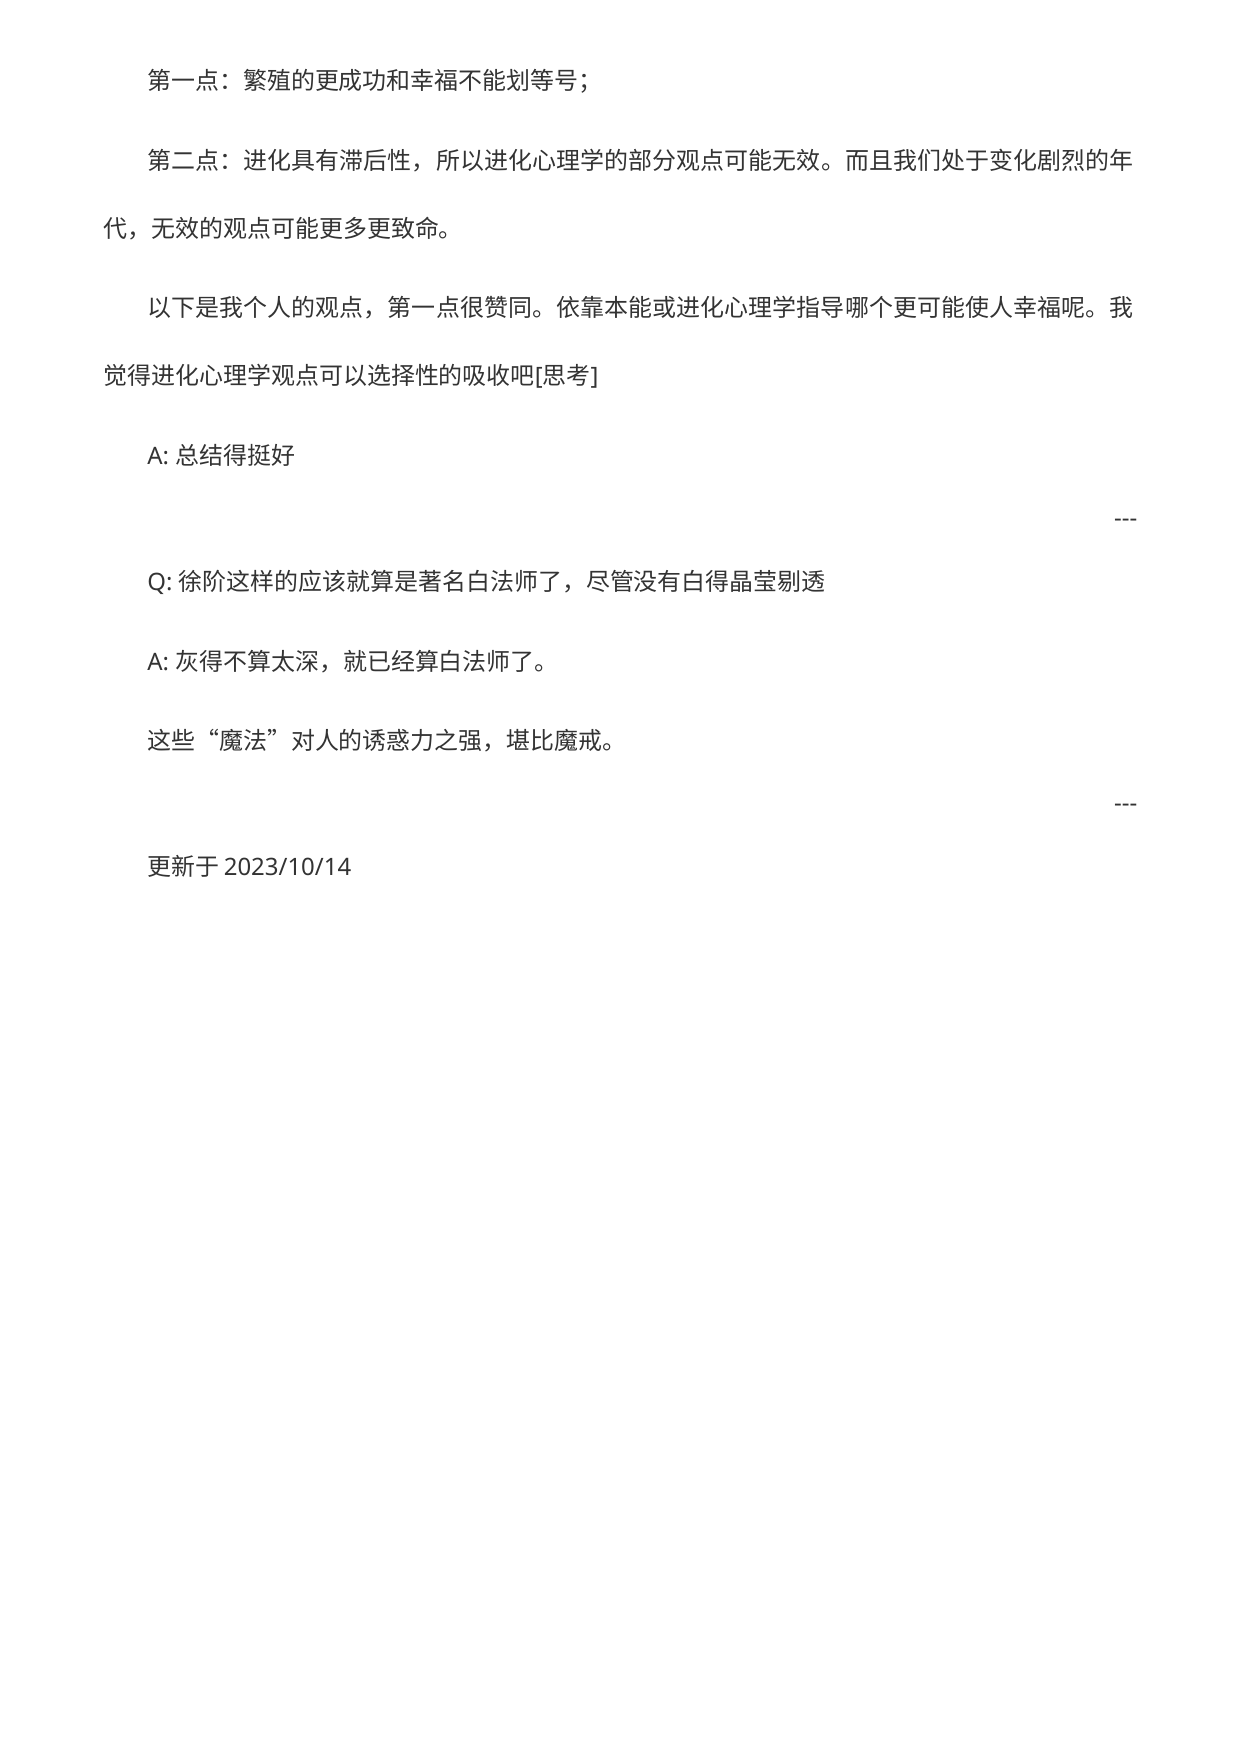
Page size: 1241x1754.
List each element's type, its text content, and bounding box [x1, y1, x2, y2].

text 第二点：进化具有滞后性，所以进化心理学的部分观点可能无效。而且我们处于变化剧烈的年代，无效的观点可能更多更致命。 [103, 125, 1137, 261]
text 这些“魔法”对人的诱惑力之强，堪比魔戒。 [103, 705, 1137, 773]
text --- [103, 500, 1137, 534]
text A: 总结得挺好 [103, 420, 1137, 488]
text A: 灰得不算太深，就已经算白法师了。 [103, 626, 1137, 693]
text --- [103, 785, 1137, 819]
text Q: 徐阶这样的应该就算是著名白法师了，尽管没有白得晶莹剔透 [103, 546, 1137, 614]
text 以下是我个人的观点，第一点很赞同。依靠本能或进化心理学指导哪个更可能使人幸福呢。我觉得进化心理学观点可以选择性的吸收吧[思考] [103, 272, 1137, 408]
text 更新于2023/10/14 [103, 831, 1137, 899]
text 第一点：繁殖的更成功和幸福不能划等号； [103, 45, 1137, 113]
